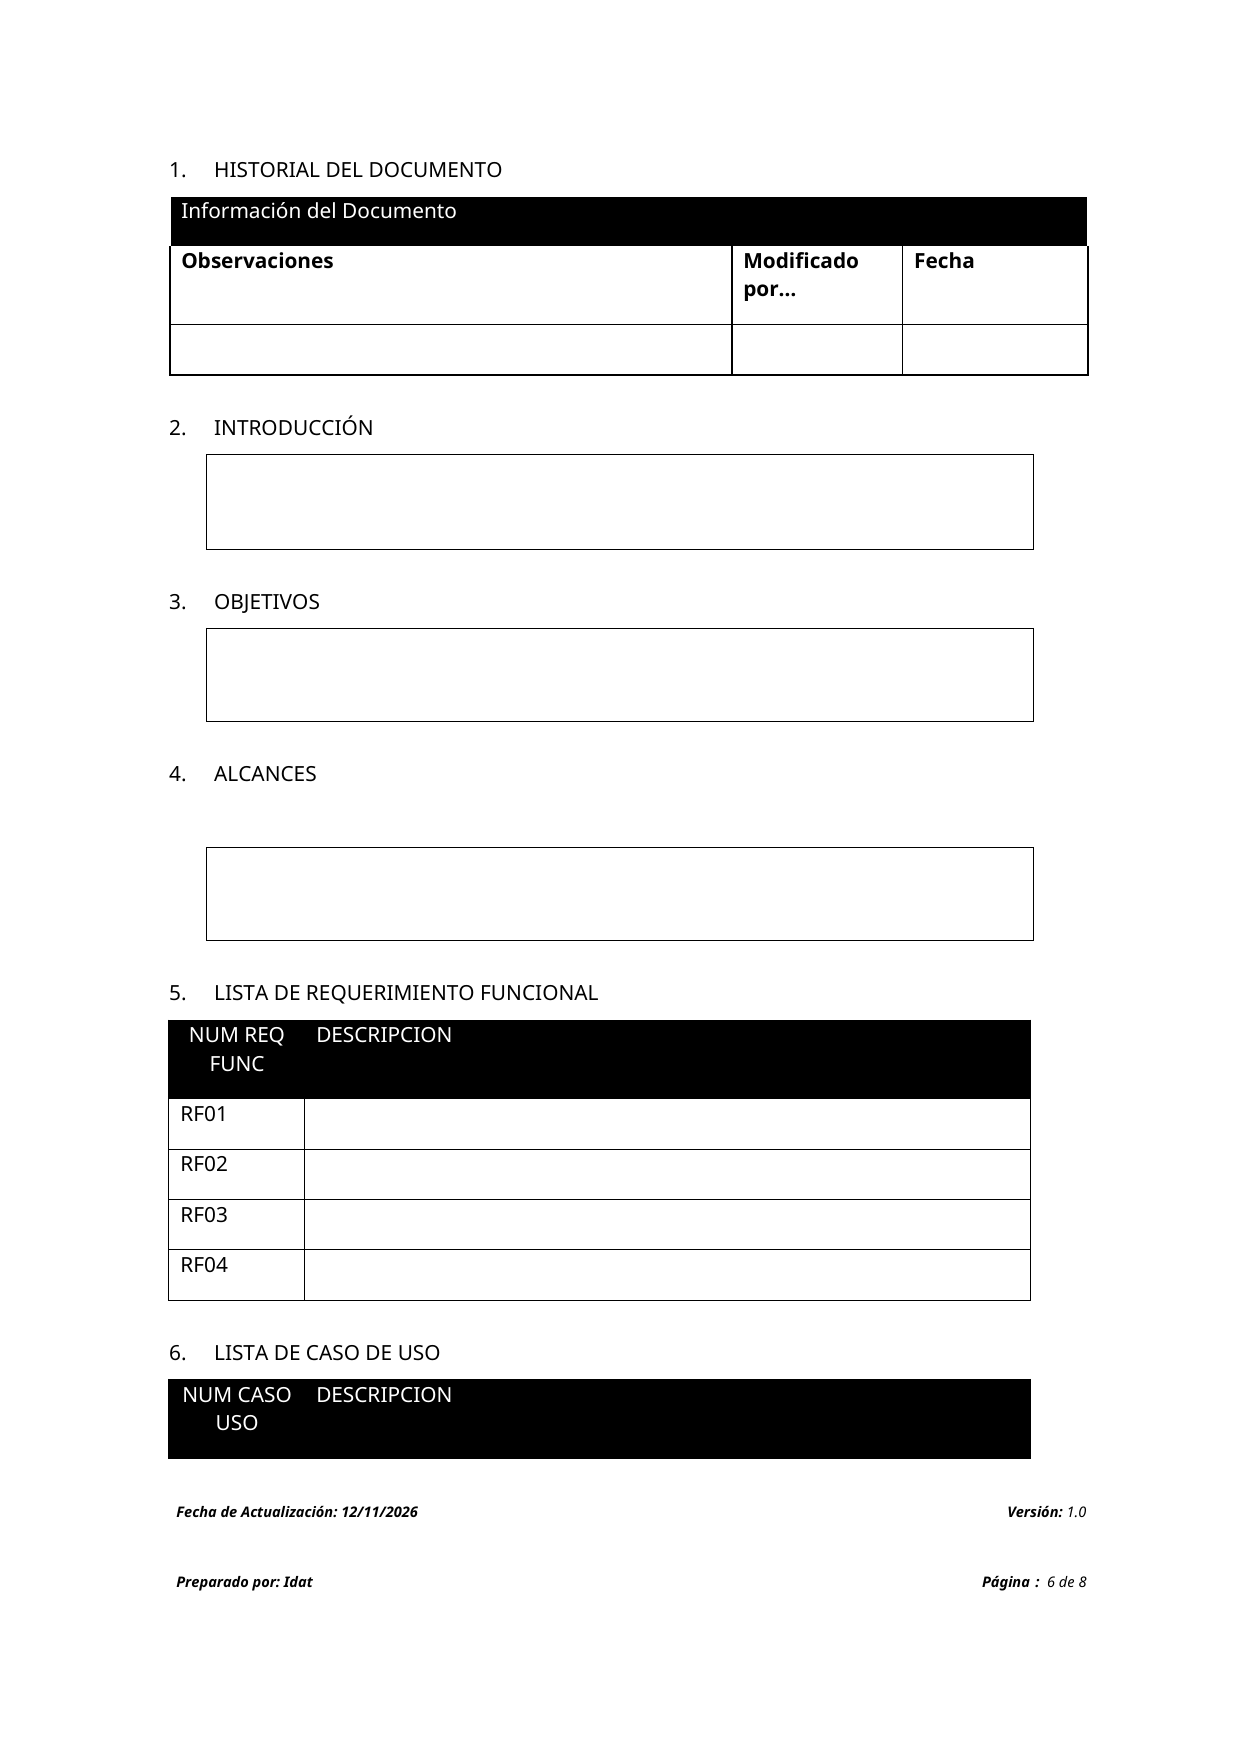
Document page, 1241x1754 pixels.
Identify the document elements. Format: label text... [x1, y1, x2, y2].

table_header [207, 848, 1033, 940]
table_cell [171, 325, 731, 374]
table_cell Fecha [903, 246, 1087, 323]
table_cell [305, 1200, 1030, 1249]
table_cell [903, 325, 1087, 374]
subtitle Historial del Documento [169, 156, 1087, 184]
table_cell RF01 [169, 1099, 304, 1148]
table_cell RF04 [169, 1250, 304, 1299]
table_header DESCRIPCION [305, 1021, 1030, 1098]
table_cell Modificado por… [733, 246, 902, 323]
subtitle INTRODUCCIÓN [169, 413, 1087, 442]
table_header NUM CASO USO [169, 1380, 304, 1458]
table_cell RF02 [169, 1150, 304, 1199]
table_header NUM REQ FUNC [169, 1021, 304, 1098]
subtitle LISTA DE REQUERIMIENTO FUNCIONAL [169, 978, 1087, 1007]
subtitle oBJETIVOS [169, 587, 1087, 615]
table_header Información del Documento [171, 197, 1087, 246]
table_cell RF03 [169, 1200, 304, 1249]
table_cell [305, 1150, 1030, 1199]
table_header DESCRIPCION [305, 1380, 1030, 1458]
table_cell [305, 1099, 1030, 1148]
table_header [207, 455, 1033, 548]
table_header [207, 629, 1033, 721]
table_cell Observaciones [171, 246, 731, 323]
subtitle LISTA DE CASO DE USO [169, 1338, 1087, 1366]
subtitle ALCANCES [169, 759, 1087, 788]
table_cell [733, 325, 902, 374]
table_cell [305, 1250, 1030, 1299]
